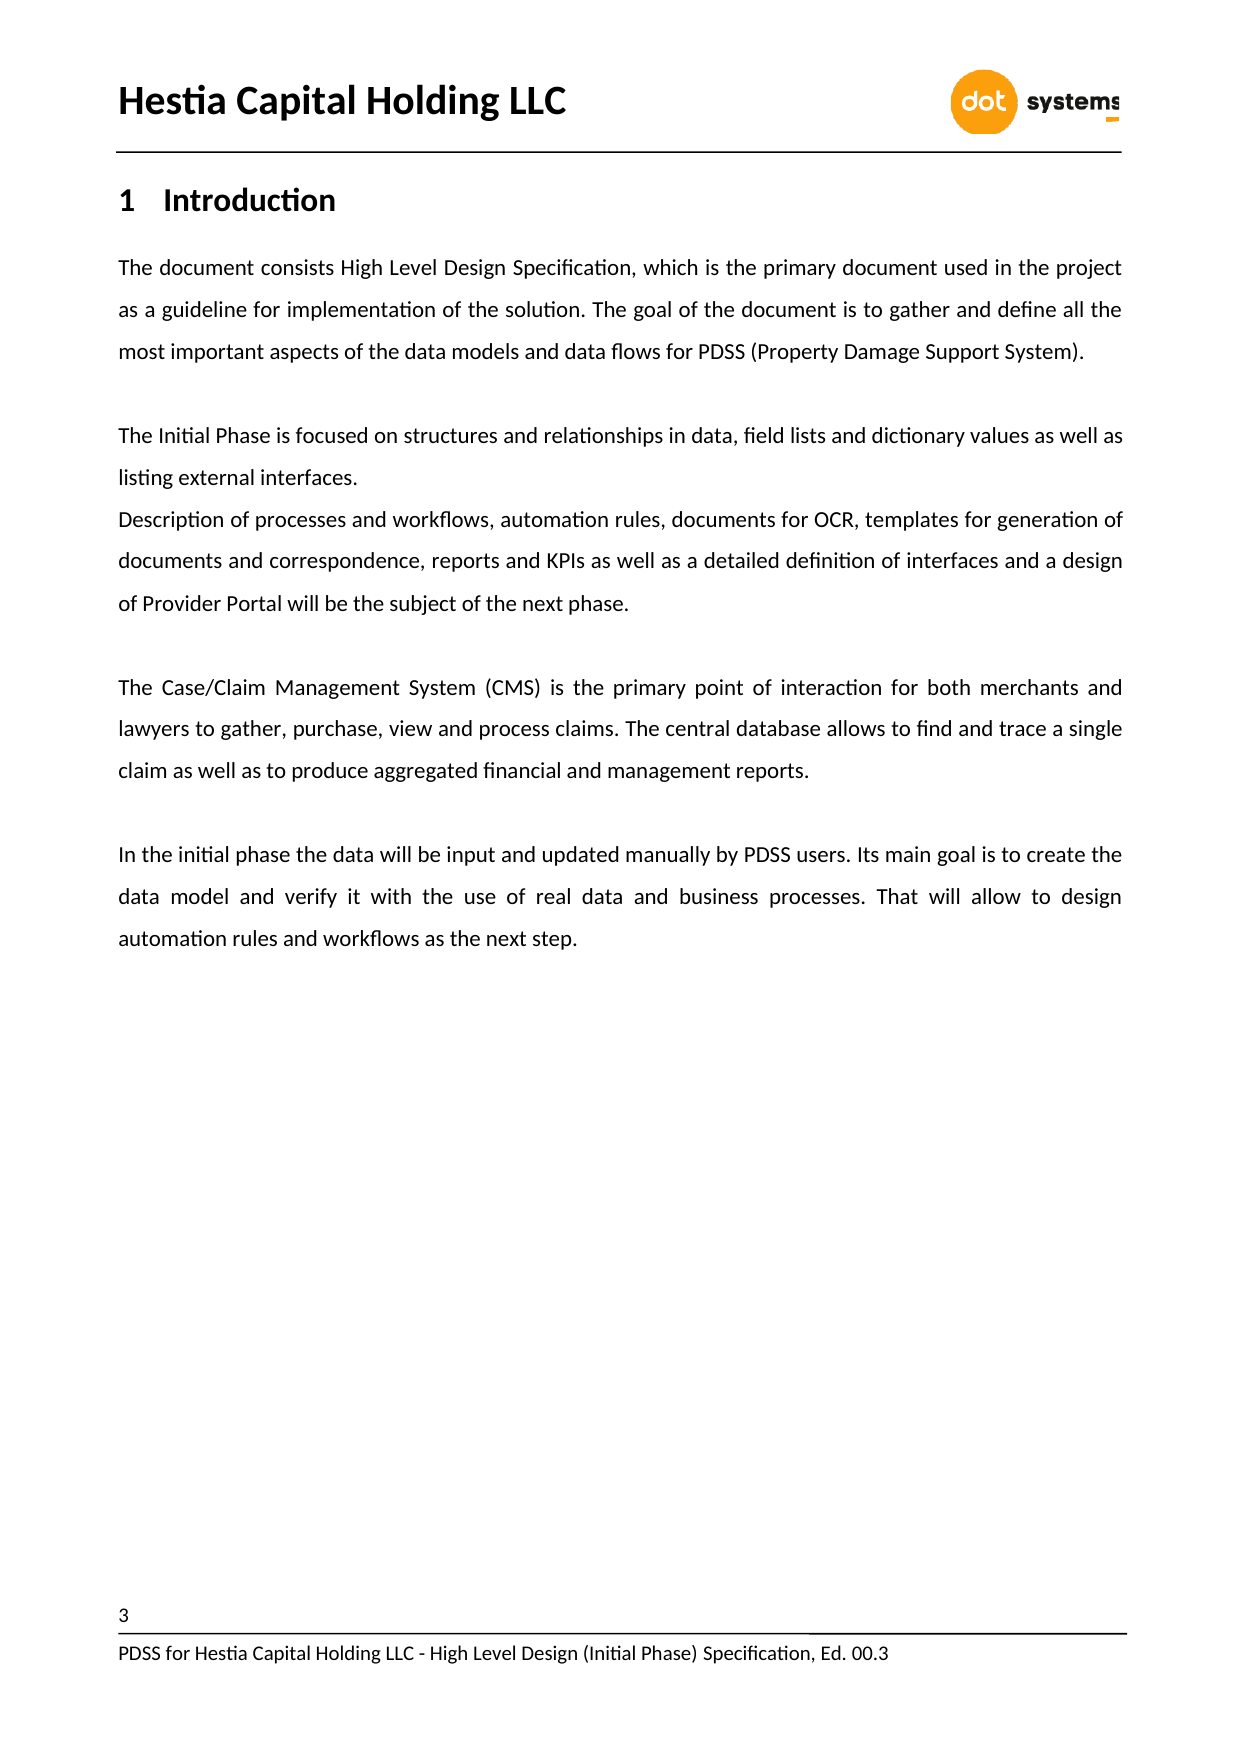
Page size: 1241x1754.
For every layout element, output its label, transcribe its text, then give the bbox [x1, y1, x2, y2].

text The Initial Phase is focused on structures and relationships in data, field lists and dictionary values as well as listing external interfaces. [118, 421, 1125, 491]
subtitle Introduction [118, 179, 1125, 220]
text In the initial phase the data will be input and updated manually by PDSS users. Its main goal is to create the data model and verify it with the use of real data and business processes. That will allow to design automation rules and workflows as the next step. [118, 841, 1125, 952]
text Description of processes and workflows, automation rules, documents for OCR, templates for generation of documents and correspondence, reports and KPIs as well as a detailed definition of interfaces and a design of Provider Portal will be the subject of the next phase. [118, 505, 1125, 617]
picture [950, 69, 1120, 134]
text The Case/Claim Management System (CMS) is the primary point of interaction for both merchants and lawyers to gather, purchase, view and process claims. The central database allows to find and trace a single claim as well as to produce aggregated financial and management reports. [118, 673, 1125, 784]
text The document consists High Level Design Specification, which is the primary document used in the project as a guideline for implementation of the solution. The goal of the document is to gather and define all the most important aspects of the data models and data flows for PDSS (Property Damage Support System). [118, 253, 1125, 365]
